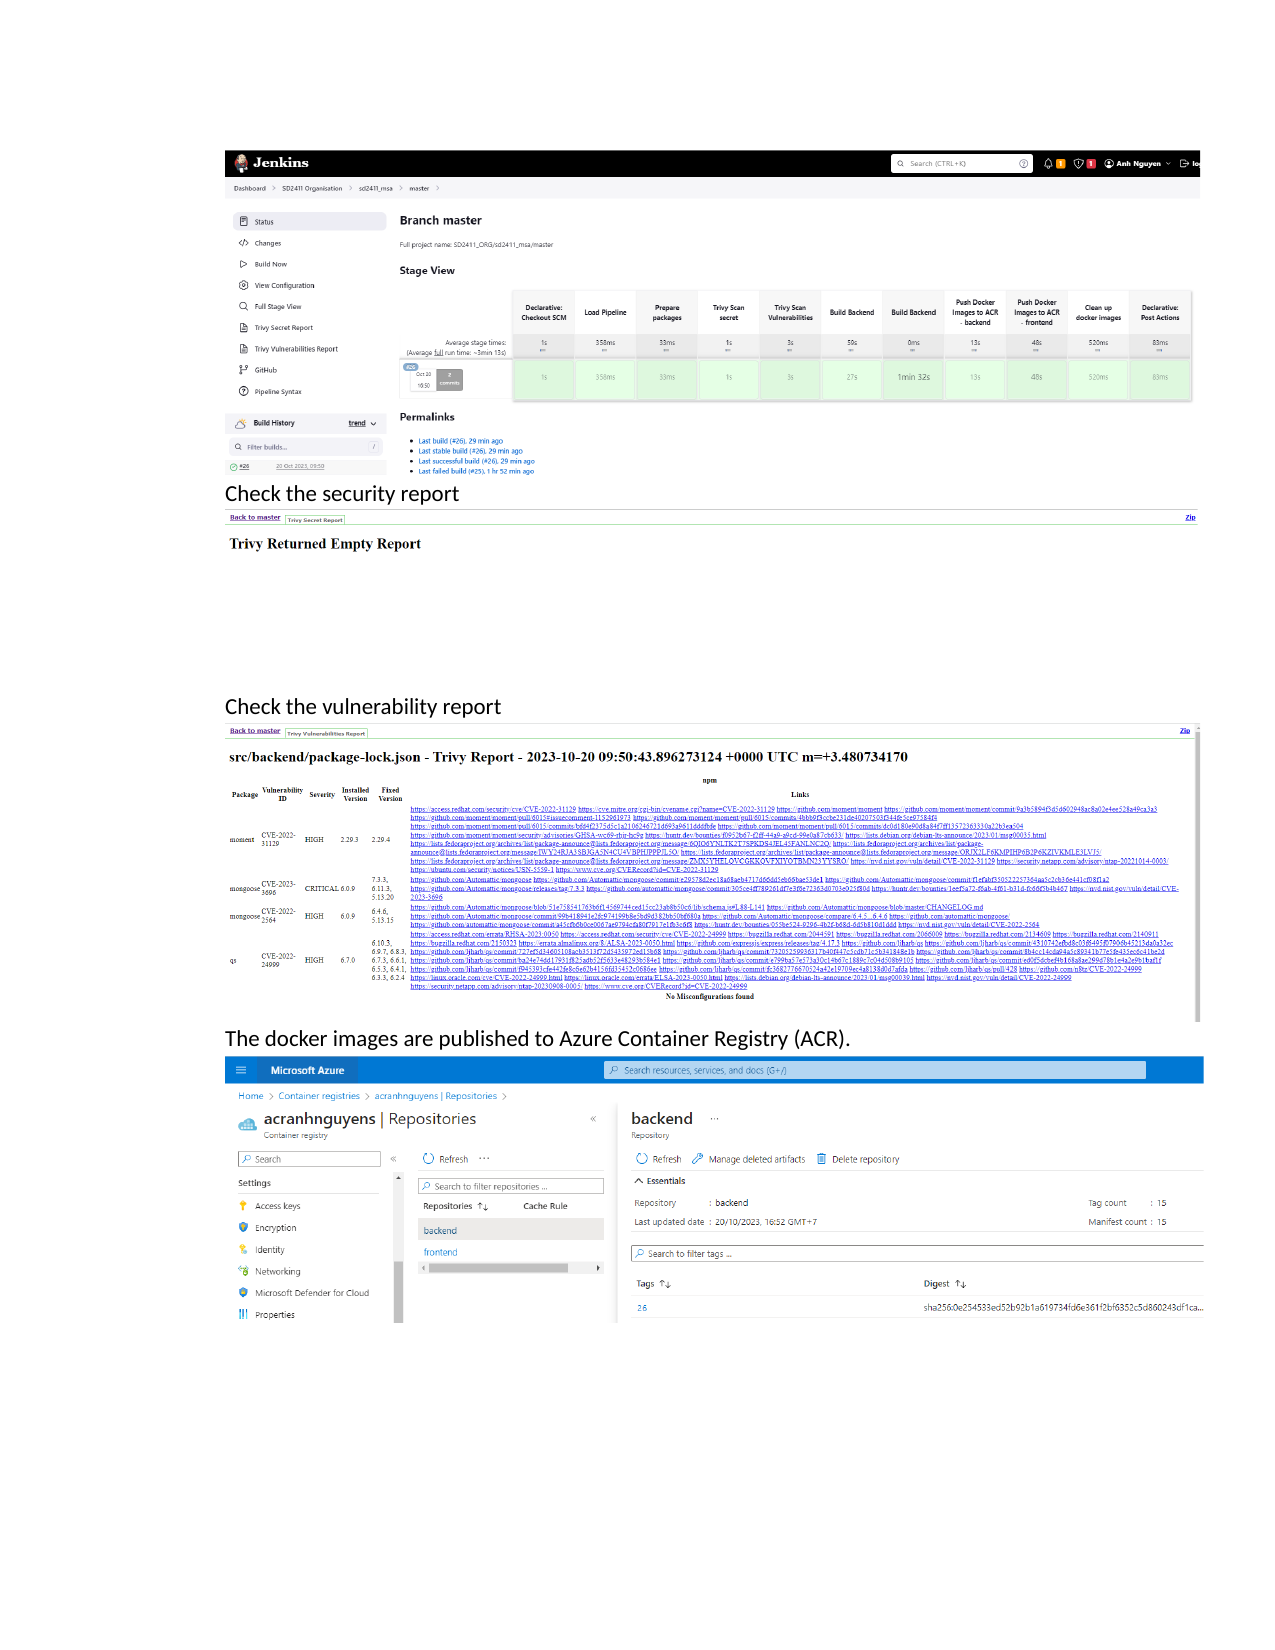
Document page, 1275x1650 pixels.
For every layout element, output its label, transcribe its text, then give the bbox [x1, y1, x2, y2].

picture [225, 509, 1198, 690]
picture [225, 150, 1200, 478]
list Check the vulnerability report [225, 692, 1125, 720]
list Check the security report [225, 479, 1125, 507]
picture [225, 1054, 1204, 1323]
picture [225, 722, 1200, 1022]
list The docker images are published to Azure Container Registry (ACR). [225, 1024, 1125, 1052]
